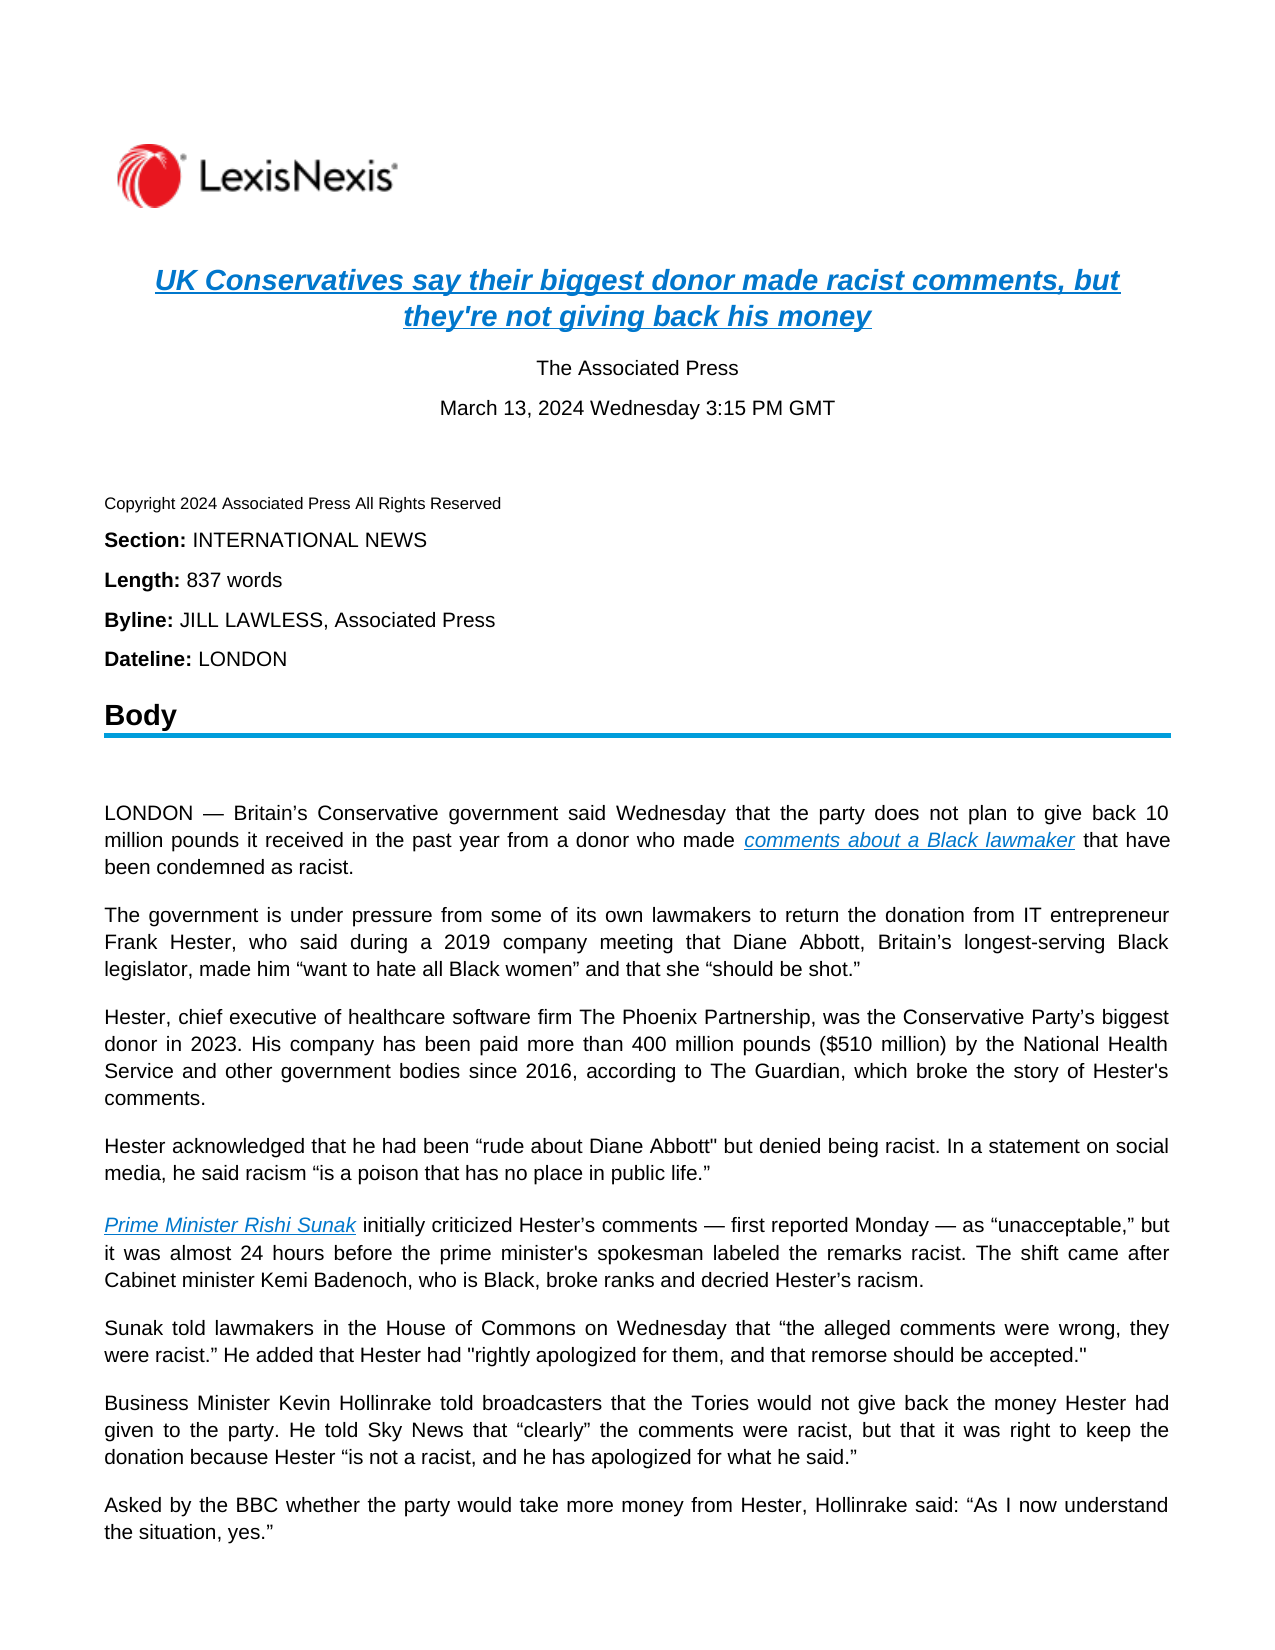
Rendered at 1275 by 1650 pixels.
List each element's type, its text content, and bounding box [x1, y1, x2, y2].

text Hester, chief executive of healthcare software firm The Phoenix Partnership, was the Conservative Party’s biggest donor in 2023. His company has been paid more than 400 million pounds ($510 million) by the National Health Service and other government bodies since 2016, according to The Guardian, which broke the story of Hester's comments. [104, 1002, 1171, 1110]
text Body [104, 696, 1171, 731]
text Length: 837 words [104, 565, 1171, 592]
text Hester acknowledged that he had been “rude about Diane Abbott" but denied being racist. In a statement on social media, he said racism “is a poison that has no place in public life.” [104, 1131, 1171, 1185]
text Sunak told lawmakers in the House of Commons on Wednesday that “the alleged comments were wrong, they were racist.” He added that Hester had "rightly apologized for them, and that remorse should be accepted." [104, 1312, 1171, 1366]
text March 13, 2024 Wednesday 3:15 PM GMT [104, 393, 1171, 420]
text The Associated Press [104, 353, 1171, 380]
subtitle UK Conservatives say their biggest donor made racist comments, but they're not giving back his money [104, 261, 1171, 332]
text Asked by the BBC whether the party would take more money from Hester, Hollinrake said: “As I now understand the situation, yes.” [104, 1489, 1171, 1543]
text Dateline: LONDON [104, 644, 1171, 671]
text Prime Minister Rishi Sunak initially criticized Hester’s comments — first reported Monday — as “unacceptable,” but it was almost 24 hours before the prime minister's spokesman labeled the remarks racist. The shift came after Cabinet minister Kemi Badenoch, who is Black, broke ranks and decried Hester’s racism. [104, 1210, 1171, 1291]
text Byline: JILL LAWLESS, Associated Press [104, 604, 1171, 631]
text Copyright 2024 Associated Press All Rights Reserved [104, 461, 1171, 513]
picture [104, 144, 412, 208]
text The government is under pressure from some of its own lawmakers to return the donation from IT entrepreneur Frank Hester, who said during a 2019 company meeting that Diane Abbott, Britain’s longest-serving Black legislator, made him “want to hate all Black women” and that she “should be shot.” [104, 900, 1171, 981]
text Business Minister Kevin Hollinrake told broadcasters that the Tories would not give back the money Hester had given to the party. He told Sky News that “clearly” the comments were racist, but that it was right to keep the donation because Hester “is not a racist, and he has apologized for what he said.” [104, 1387, 1171, 1468]
text Section: INTERNATIONAL NEWS [104, 525, 1171, 552]
text LONDON — Britain’s Conservative government said Wednesday that the party does not plan to give back 10 million pounds it received in the past year from a donor who made comments about a Black lawmaker that have been condemned as racist. [104, 798, 1171, 879]
